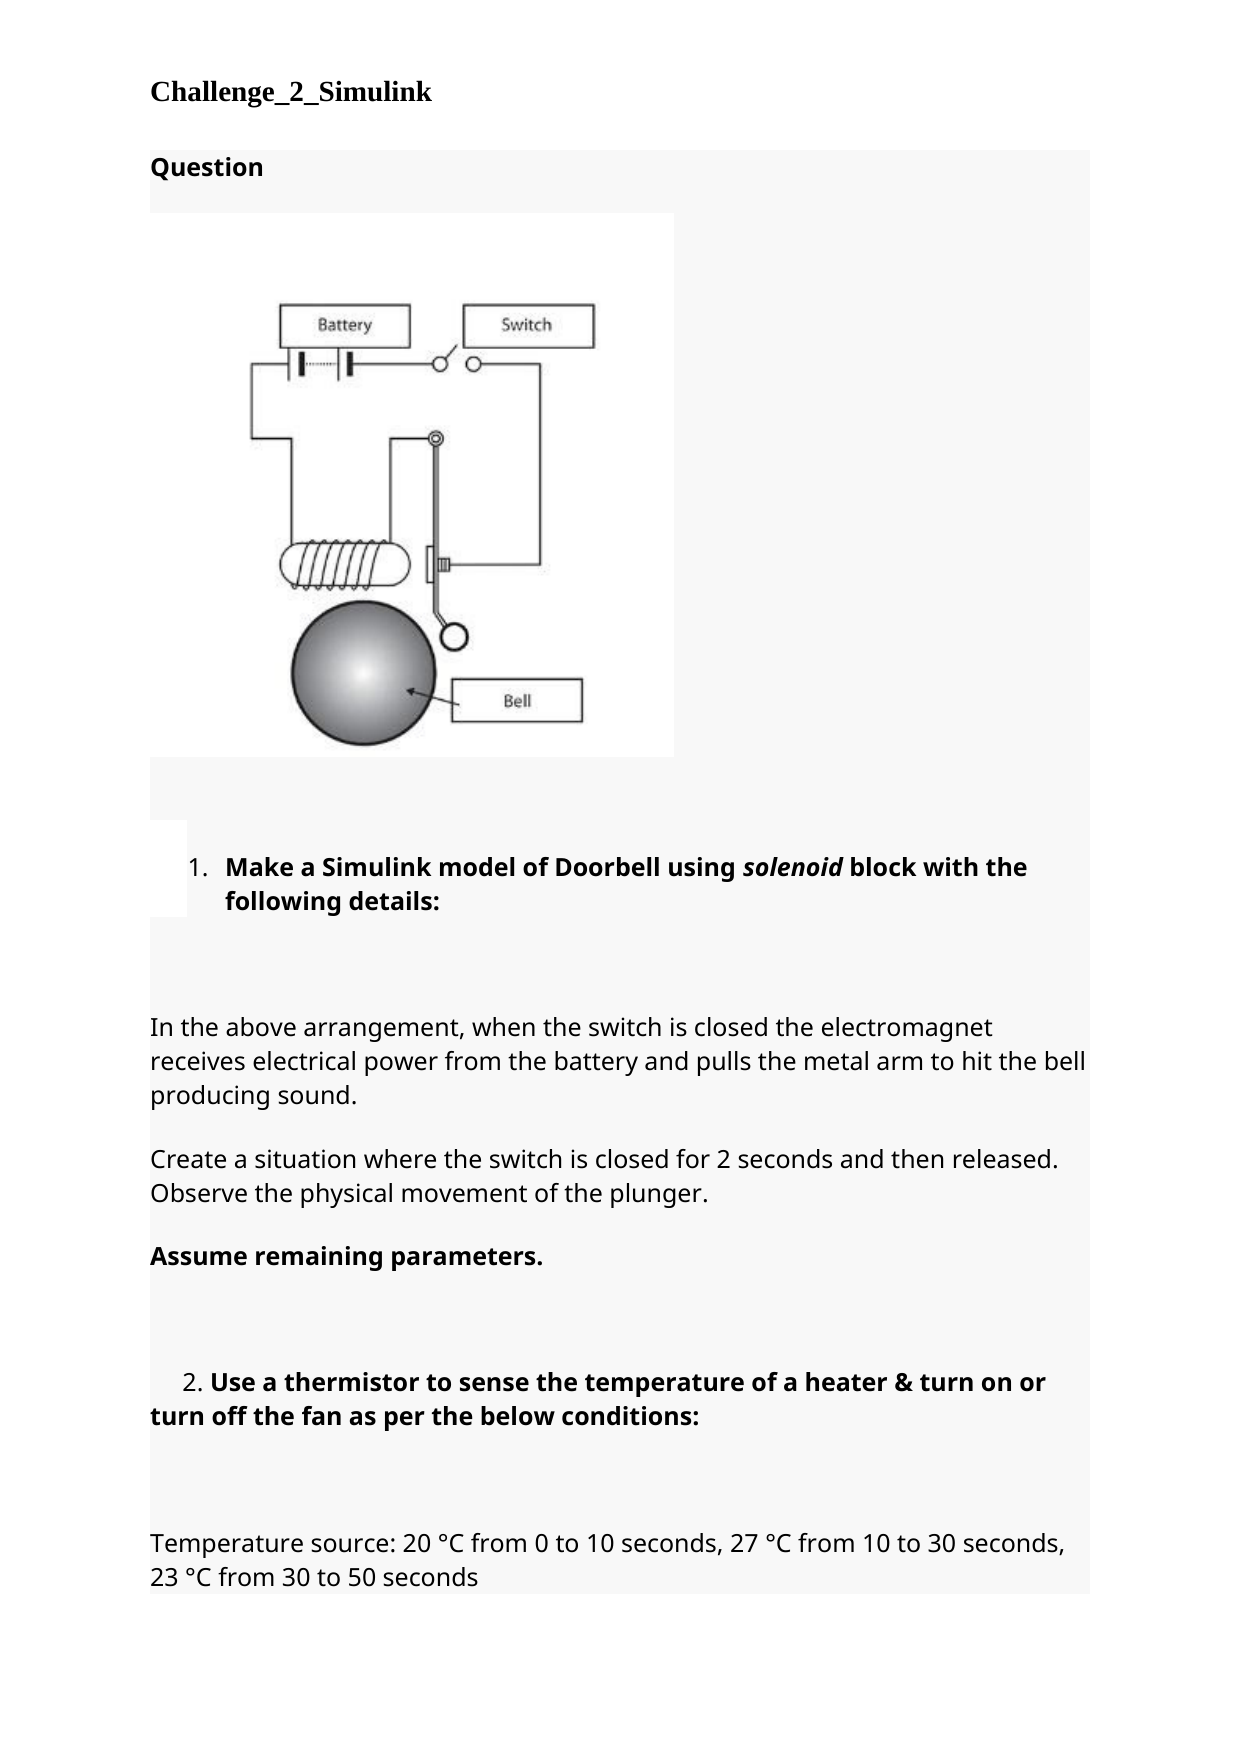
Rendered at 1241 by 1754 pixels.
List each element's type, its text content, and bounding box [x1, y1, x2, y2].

text 2. Use a thermistor to sense the temperature of a heater & turn on or turn off the fan as per the below conditions: [150, 1365, 1090, 1433]
text Assume remaining parameters. [150, 1238, 1090, 1273]
text Temperature source: 20 °C from 0 to 10 seconds, 27 °C from 10 to 30 seconds, 23 °C from 30 to 50 seconds [150, 1526, 1090, 1594]
list Make a Simulink model of Doorbell using solenoid block with the following details: [187, 849, 1090, 917]
text Question [150, 150, 1090, 184]
text In the above arrangement, when the switch is closed the electromagnet receives electrical power from the battery and pulls the metal arm to hit the bell producing sound. [150, 1010, 1090, 1112]
text Create a situation where the switch is closed for 2 seconds and then released. Observe the physical movement of the plunger. [150, 1141, 1090, 1209]
picture [150, 213, 674, 757]
